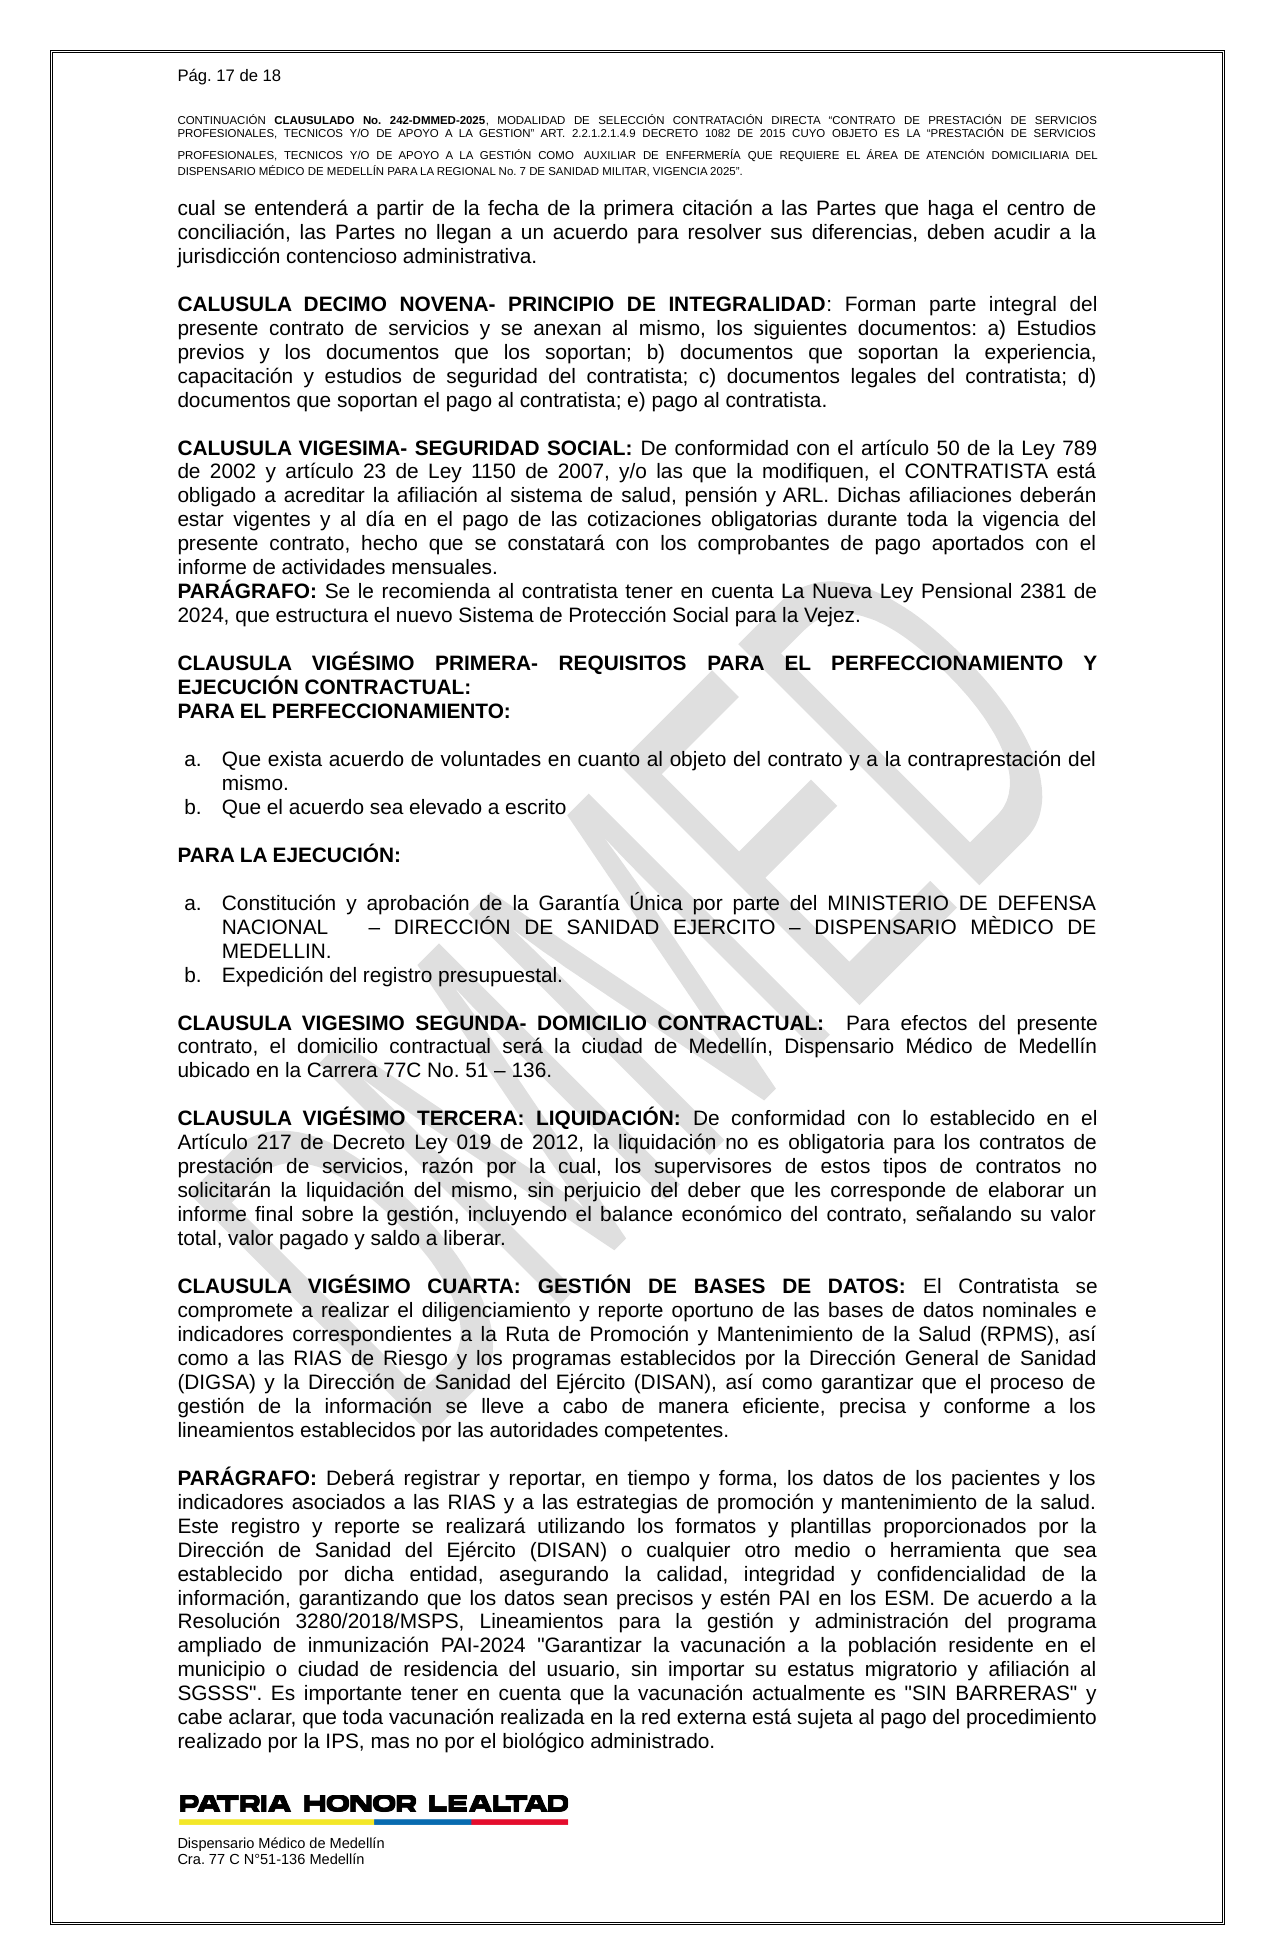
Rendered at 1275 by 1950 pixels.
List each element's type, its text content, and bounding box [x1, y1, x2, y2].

list Constitución y aprobación de la Garantía Única por parte del MINISTERIO DE DEFENSA NACIONAL – DIRECCIÓN DE SANIDAD EJERCITO – DISPENSARIO MÈDICO DE MEDELLIN. [184, 891, 1098, 962]
text CLAUSULA VIGÉSIMO CUARTA: GESTIÓN DE BASES DE DATOS: El Contratista se compromete a realizar el diligenciamiento y reporte oportuno de las bases de datos nominales e indicadores correspondientes a la Ruta de Promoción y Mantenimiento de la Salud (RPMS), así como a las RIAS de Riesgo y los programas establecidos por la Dirección General de Sanidad (DIGSA) y la Dirección de Sanidad del Ejército (DISAN), así como garantizar que el proceso de gestión de la información se lleve a cabo de manera eficiente, precisa y conforme a los lineamientos establecidos por las autoridades competentes. [177, 1274, 1098, 1442]
text CLAUSULA VIGÉSIMO TERCERA: LIQUIDACIÓN: De conformidad con lo establecido en el Artículo 217 de Decreto Ley 019 de 2012, la liquidación no es obligatoria para los contratos de prestación de servicios, razón por la cual, los supervisores de estos tipos de contratos no solicitarán la liquidación del mismo, sin perjuicio del deber que les corresponde de elaborar un informe final sobre la gestión, incluyendo el balance económico del contrato, señalando su valor total, valor pagado y saldo a liberar. [177, 1106, 1098, 1250]
text PARA EL PERFECCIONAMIENTO: [177, 699, 1098, 723]
list Expedición del registro presupuestal. [184, 962, 1098, 986]
text PARÁGRAFO: Deberá registrar y reportar, en tiempo y forma, los datos de los pacientes y los indicadores asociados a las RIAS y a las estrategias de promoción y mantenimiento de la salud. Este registro y reporte se realizará utilizando los formatos y plantillas proporcionados por la Dirección de Sanidad del Ejército (DISAN) o cualquier otro medio o herramienta que sea establecido por dicha entidad, asegurando la calidad, integridad y confidencialidad de la información, garantizando que los datos sean precisos y estén PAI en los ESM. De acuerdo a la Resolución 3280/2018/MSPS, Lineamientos para la gestión y administración del programa ampliado de inmunización PAI-2024 "Garantizar la vacunación a la población residente en el municipio o ciudad de residencia del usuario, sin importar su estatus migratorio y afiliación al SGSSS". Es importante tener en cuenta que la vacunación actualmente es "SIN BARRERAS" y cabe aclarar, que toda vacunación realizada en la red externa está sujeta al pago del procedimiento realizado por la IPS, mas no por el biológico administrado. [177, 1466, 1098, 1753]
list Que el acuerdo sea elevado a escrito [184, 795, 1098, 819]
list Que exista acuerdo de voluntades en cuanto al objeto del contrato y a la contraprestación del mismo. [184, 747, 1098, 795]
text PARA LA EJECUCIÓN: [177, 843, 1098, 867]
picture [179, 1795, 569, 1825]
text CLAUSULA VIGESIMO SEGUNDA- DOMICILIO CONTRACTUAL: Para efectos del presente contrato, el domicilio contractual será la ciudad de Medellín, Dispensario Médico de Medellín ubicado en la Carrera 77C No. 51 – 136. [177, 1010, 1098, 1082]
text CALUSULA VIGESIMA- SEGURIDAD SOCIAL: De conformidad con el artículo 50 de la Ley 789 de 2002 y artículo 23 de Ley 1150 de 2007, y/o las que la modifiquen, el CONTRATISTA está obligado a acreditar la afiliación al sistema de salud, pensión y ARL. Dichas afiliaciones deberán estar vigentes y al día en el pago de las cotizaciones obligatorias durante toda la vigencia del presente contrato, hecho que se constatará con los comprobantes de pago aportados con el informe de actividades mensuales. [177, 435, 1098, 579]
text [177, 196, 1098, 268]
text CLAUSULA VIGÉSIMO PRIMERA- REQUISITOS PARA EL PERFECCIONAMIENTO Y EJECUCIÓN CONTRACTUAL: [177, 651, 1098, 699]
text CALUSULA DECIMO NOVENA- PRINCIPIO DE INTEGRALIDAD: Forman parte integral del presente contrato de servicios y se anexan al mismo, los siguientes documentos: a) Estudios previos y los documentos que los soportan; b) documentos que soportan la experiencia, capacitación y estudios de seguridad del contratista; c) documentos legales del contratista; d) documentos que soportan el pago al contratista; e) pago al contratista. [177, 292, 1098, 411]
text PARÁGRAFO: Se le recomienda al contratista tener en cuenta La Nueva Ley Pensional 2381 de 2024, que estructura el nuevo Sistema de Protección Social para la Vejez. [177, 579, 1098, 627]
